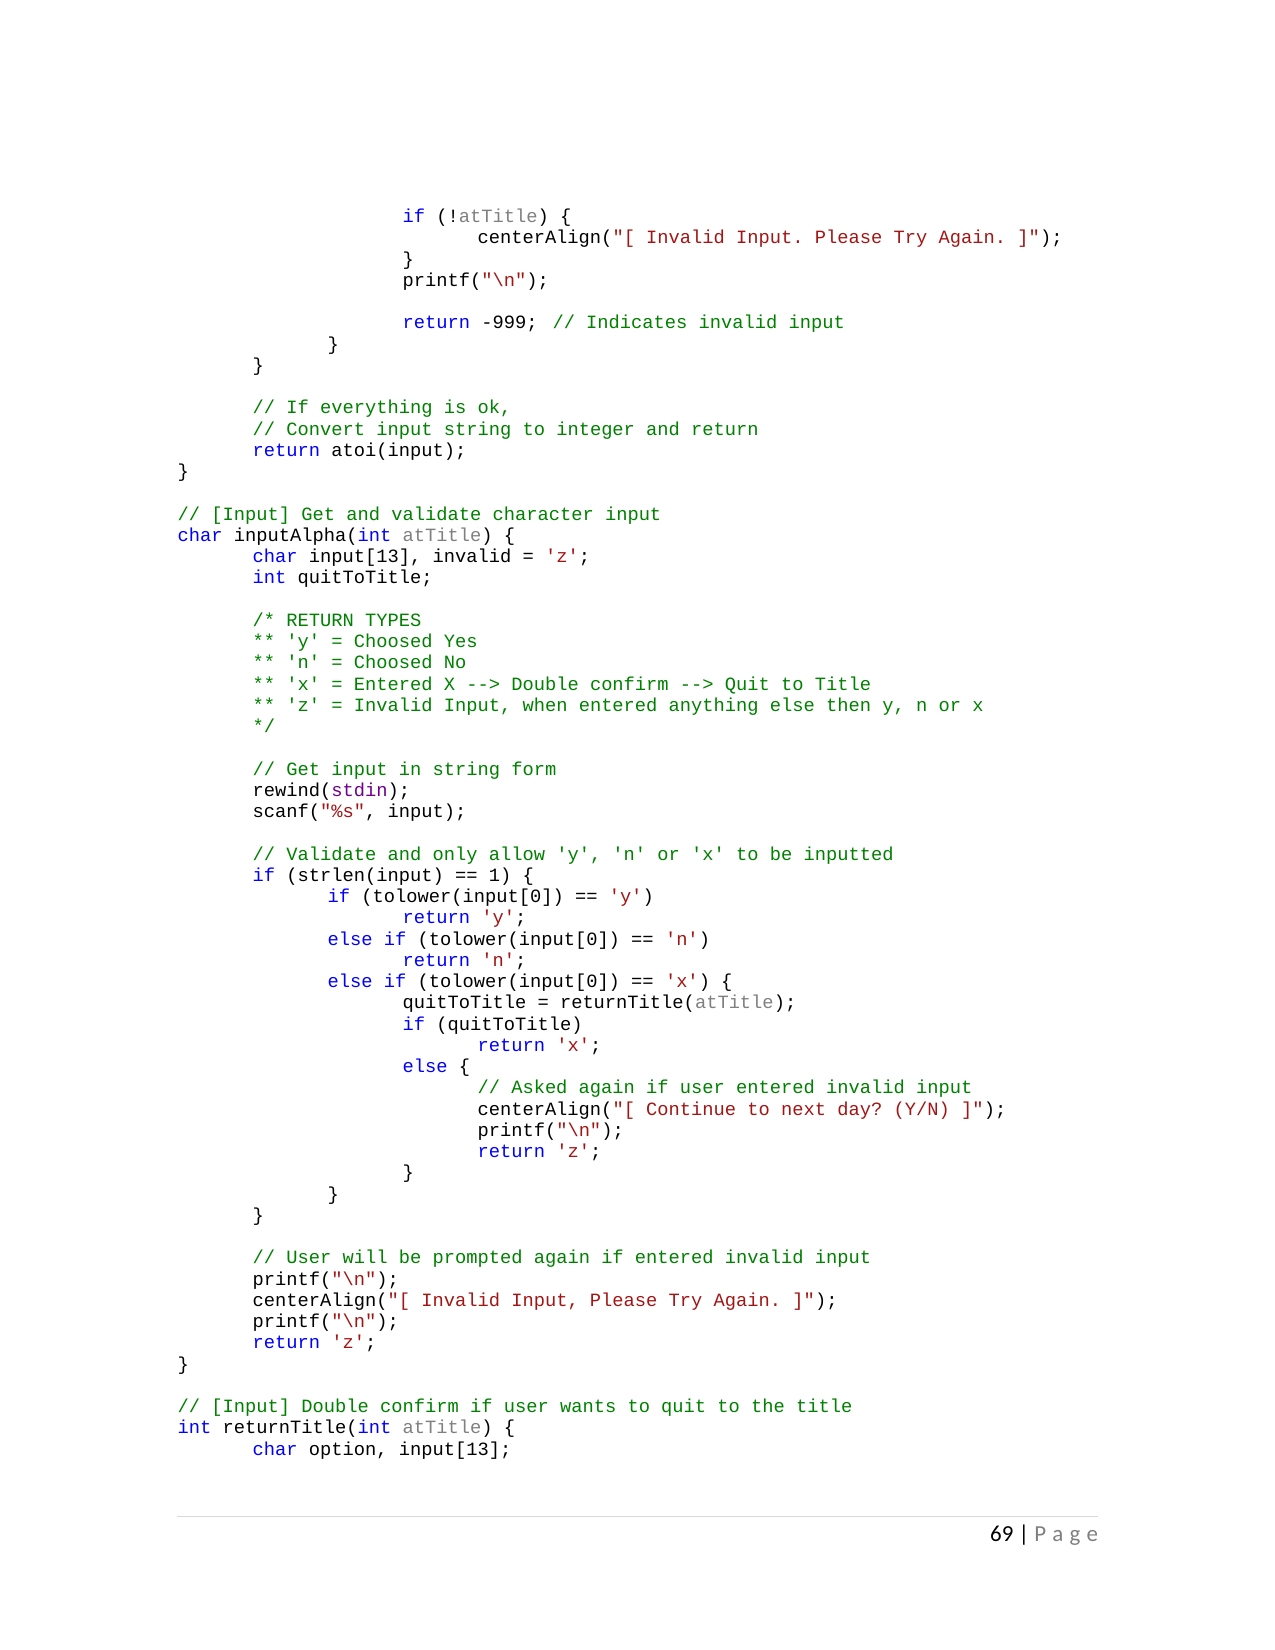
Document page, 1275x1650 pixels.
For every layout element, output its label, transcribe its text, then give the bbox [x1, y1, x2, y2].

text } [177, 356, 1098, 377]
text // If everything is ok, [177, 398, 1098, 419]
text if (tolower(input[0]) == 'y') [177, 887, 1098, 908]
text // [Input] Get and validate character input [177, 504, 1098, 526]
text char inputAlpha(int atTitle) { [177, 526, 1098, 547]
text printf("\n"); [177, 1269, 1098, 1291]
text return 'z'; [177, 1142, 1098, 1163]
text if (strlen(input) == 1) { [177, 866, 1098, 887]
text } [177, 462, 1098, 483]
text /* RETURN TYPES [177, 611, 1098, 632]
text // [Input] Double confirm if user wants to quit to the title [177, 1397, 1098, 1418]
text // User will be prompted again if entered invalid input [177, 1248, 1098, 1269]
text centerAlign("[ Invalid Input, Please Try Again. ]"); [177, 1291, 1098, 1312]
text return 'z'; [177, 1333, 1098, 1354]
text else if (tolower(input[0]) == 'x') { [177, 972, 1098, 993]
text centerAlign("[ Invalid Input. Please Try Again. ]"); [177, 228, 1098, 249]
text return -999; // Indicates invalid input [177, 313, 1098, 334]
text if (!atTitle) { [177, 207, 1098, 228]
text */ [177, 717, 1098, 738]
text // Get input in string form [177, 759, 1098, 781]
text } [177, 1163, 1098, 1184]
text } [177, 249, 1098, 271]
text return 'n'; [177, 951, 1098, 972]
text ** 'z' = Invalid Input, when entered anything else then y, n or x [177, 696, 1098, 717]
text // Asked again if user entered invalid input [177, 1078, 1098, 1099]
text scanf("%s", input); [177, 802, 1098, 823]
text char option, input[13]; [177, 1439, 1098, 1461]
text return 'y'; [177, 908, 1098, 929]
text printf("\n"); [177, 1121, 1098, 1142]
text ** 'y' = Choosed Yes [177, 632, 1098, 653]
text // Convert input string to integer and return [177, 419, 1098, 441]
text int returnTitle(int atTitle) { [177, 1418, 1098, 1439]
text } [177, 334, 1098, 356]
text int quitToTitle; [177, 568, 1098, 589]
text ** 'x' = Entered X --> Double confirm --> Quit to Title [177, 674, 1098, 696]
text // Validate and only allow 'y', 'n' or 'x' to be inputted [177, 844, 1098, 866]
text } [177, 1184, 1098, 1206]
text rewind(stdin); [177, 781, 1098, 802]
text quitToTitle = returnTitle(atTitle); [177, 993, 1098, 1014]
text else if (tolower(input[0]) == 'n') [177, 929, 1098, 951]
text } [177, 1354, 1098, 1376]
text if (quitToTitle) [177, 1014, 1098, 1036]
text else { [177, 1057, 1098, 1078]
text centerAlign("[ Continue to next day? (Y/N) ]"); [177, 1099, 1098, 1121]
text return 'x'; [177, 1036, 1098, 1057]
text ** 'n' = Choosed No [177, 653, 1098, 674]
text } [177, 1206, 1098, 1227]
text printf("\n"); [177, 271, 1098, 292]
text char input[13], invalid = 'z'; [177, 547, 1098, 568]
text return atoi(input); [177, 441, 1098, 462]
text printf("\n"); [177, 1312, 1098, 1333]
